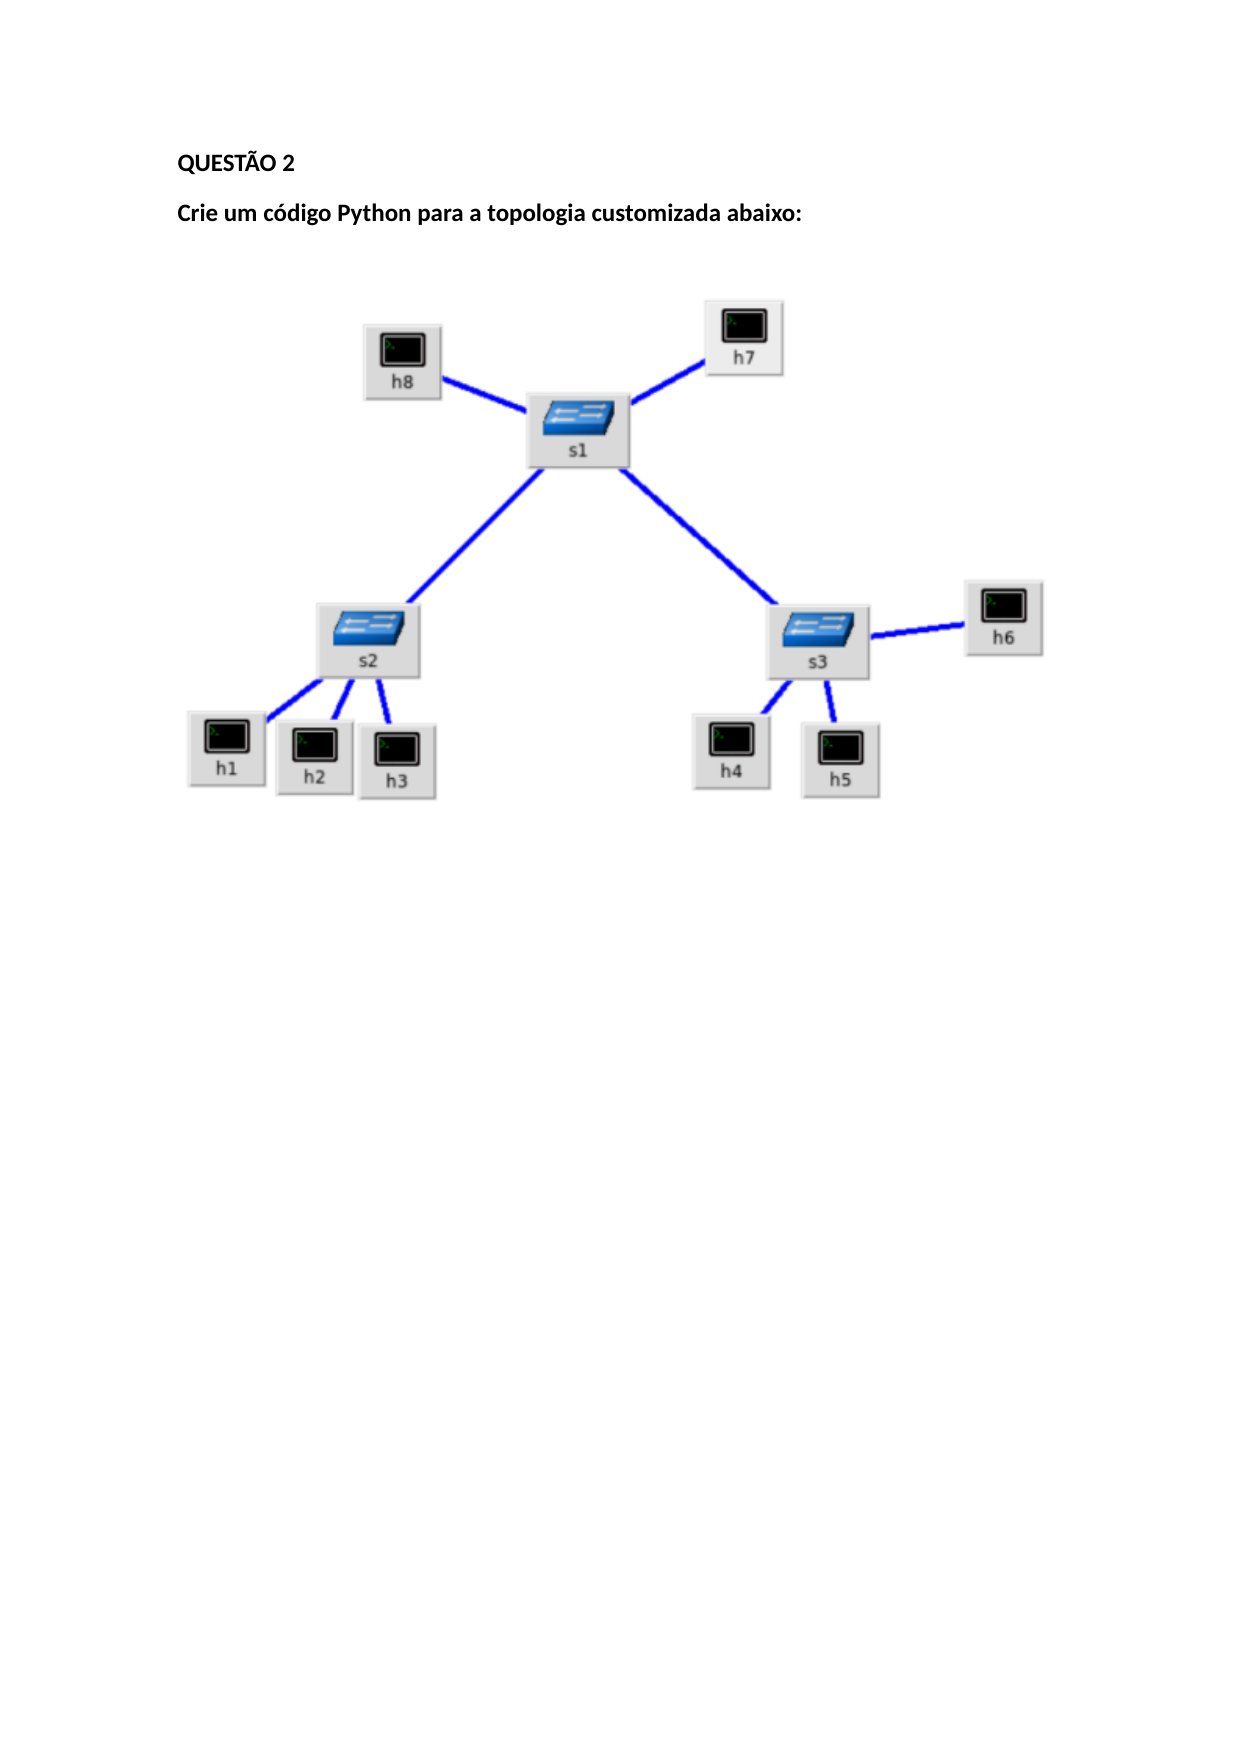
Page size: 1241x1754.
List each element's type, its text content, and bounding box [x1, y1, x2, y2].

text QUESTÃO 2 [177, 148, 1063, 178]
picture [177, 296, 1056, 803]
text Crie um código Python para a topologia customizada abaixo: [177, 197, 1063, 228]
